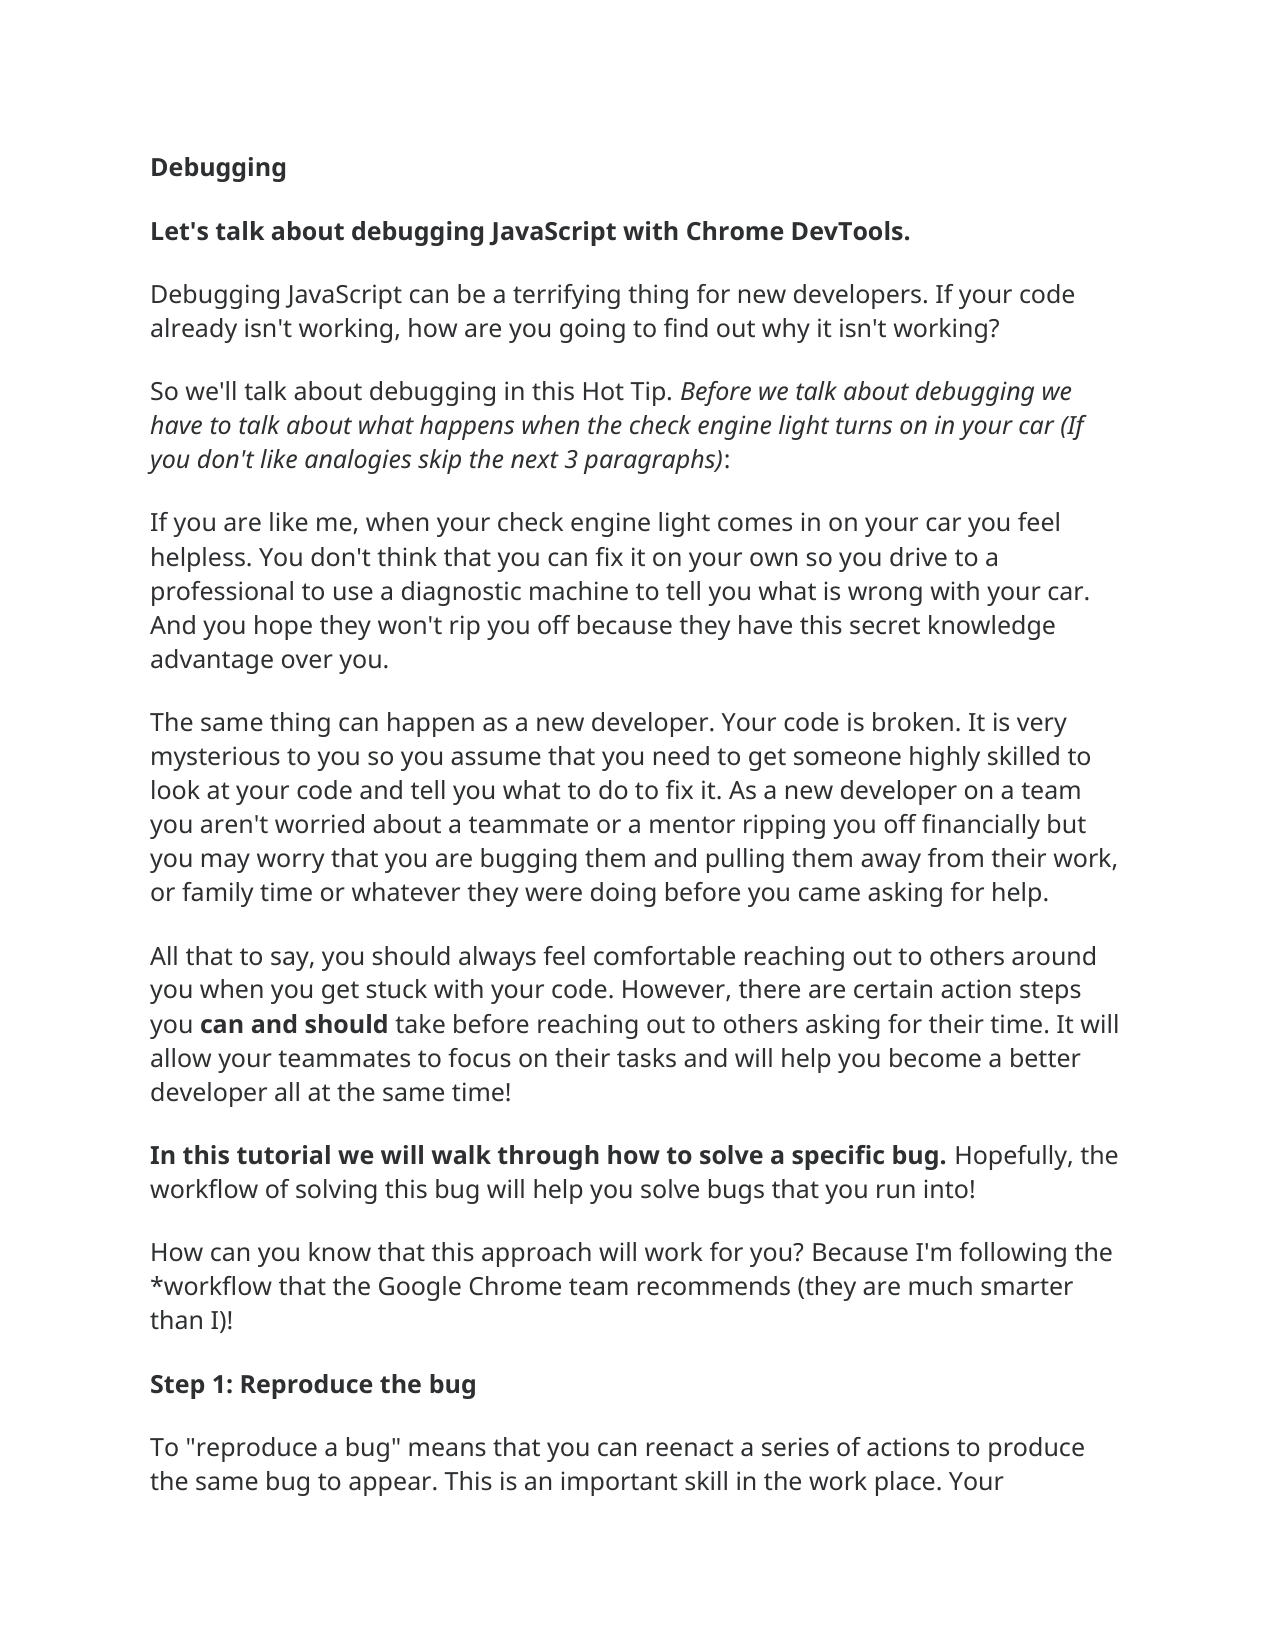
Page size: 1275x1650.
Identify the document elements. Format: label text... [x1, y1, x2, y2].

text So we'll talk about debugging in this Hot Tip. Before we talk about debugging we have to talk about what happens when the check engine light turns on in your car (If you don't like analogies skip the next 3 paragraphs): [150, 374, 1125, 476]
text How can you know that this approach will work for you? Because I'm following the *workflow that the Google Chrome team recommends (they are much smarter than I)! [150, 1235, 1125, 1337]
text Let's talk about debugging JavaScript with Chrome DevTools. [150, 213, 1125, 247]
text If you are like me, when your check engine light comes in on your car you feel helpless. You don't think that you can fix it on your own so you drive to a professional to use a diagnostic machine to tell you what is wrong with your car. And you hope they won't rip you off because they have this secret knowledge advantage over you. [150, 505, 1125, 675]
text In this tutorial we will walk through how to solve a specific bug. Hopefully, the workflow of solving this bug will help you solve bugs that you run into! [150, 1138, 1125, 1206]
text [150, 1429, 1125, 1498]
text The same thing can happen as a new developer. Your code is broken. It is very mysterious to you so you assume that you need to get someone highly skilled to look at your code and tell you what to do to fix it. As a new developer on a team you aren't worried about a teammate or a mentor ripping you off financially but you may worry that you are bugging them and pulling them away from their work, or family time or whatever they were doing before you came asking for help. [150, 704, 1125, 909]
text Step 1: Reproduce the bug [150, 1366, 1125, 1400]
text Debugging JavaScript can be a terrifying thing for new developers. If your code already isn't working, how are you going to find out why it isn't working? [150, 276, 1125, 344]
text Debugging [150, 150, 1125, 184]
text All that to say, you should always feel comfortable reaching out to others around you when you get stuck with your code. However, there are certain action steps you can and should take before reaching out to others asking for their time. It will allow your teammates to focus on their tasks and will help you become a better developer all at the same time! [150, 938, 1125, 1108]
